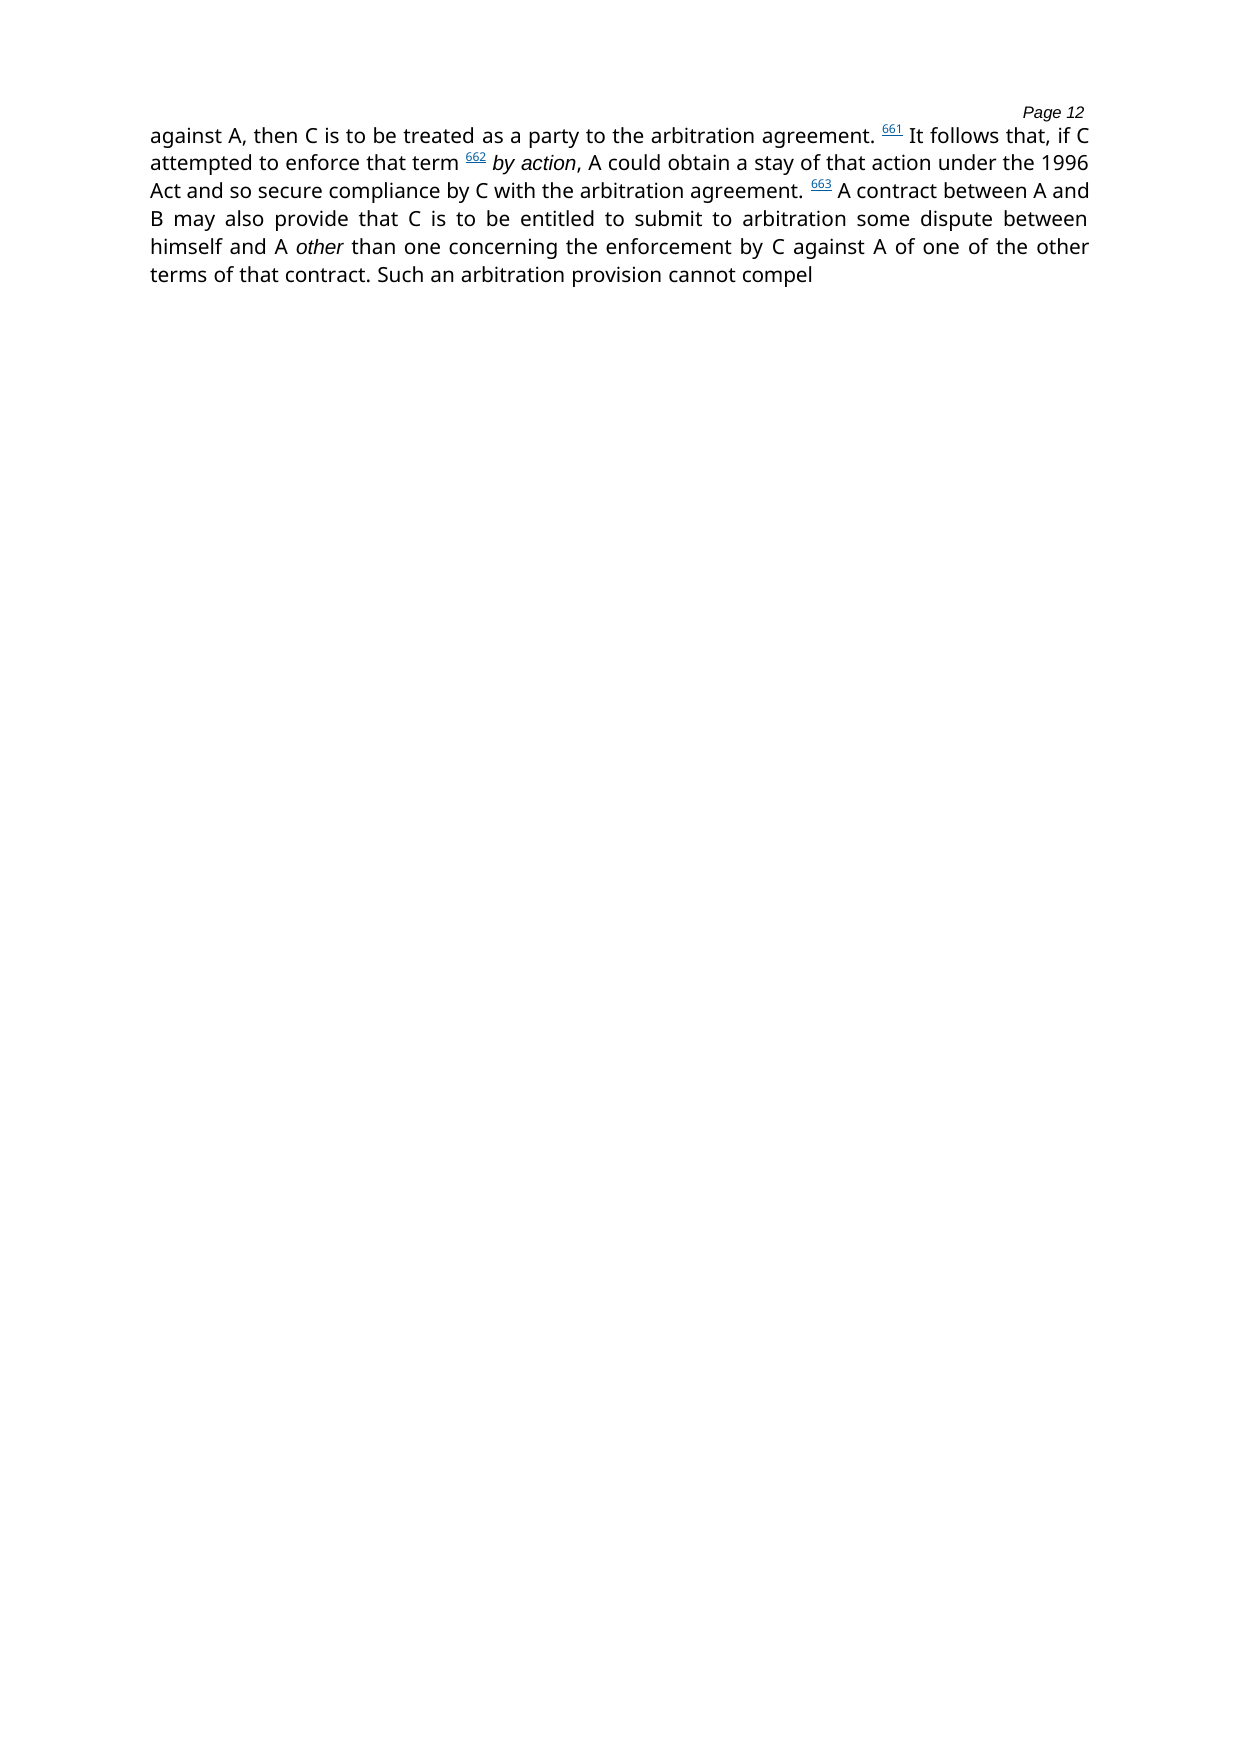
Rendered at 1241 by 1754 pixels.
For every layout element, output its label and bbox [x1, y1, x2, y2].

text [150, 121, 1090, 288]
